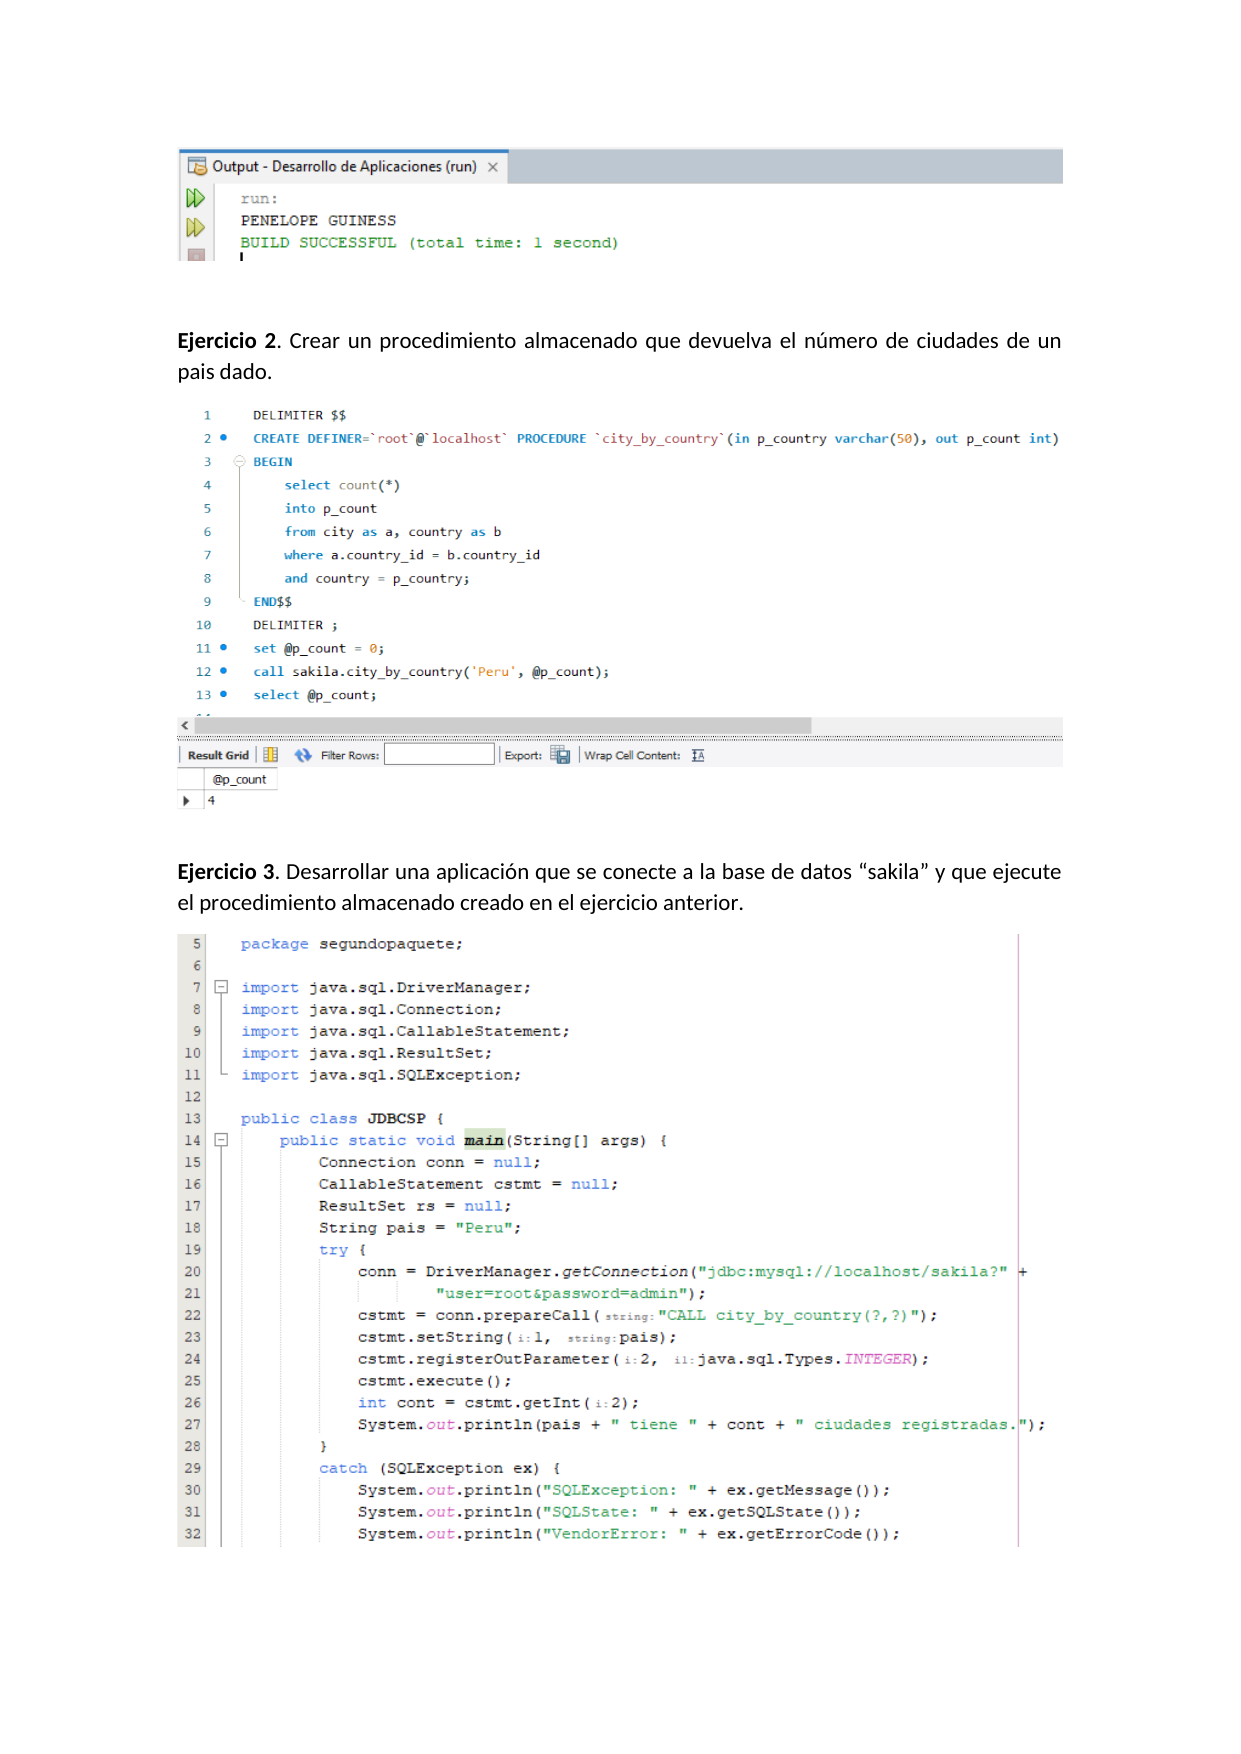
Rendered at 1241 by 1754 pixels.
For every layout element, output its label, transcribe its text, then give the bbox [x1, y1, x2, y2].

picture [177, 934, 1063, 1547]
picture [177, 403, 1063, 826]
picture [177, 147, 1063, 261]
text Ejercicio 2. Crear un procedimiento almacenado que devuelva el número de ciudades de un pais dado. [177, 327, 1063, 385]
text Ejercicio 3. Desarrollar una aplicación que se conecte a la base de datos “sakila” y que ejecute el procedimiento almacenado creado en el ejercicio anterior. [177, 857, 1063, 916]
